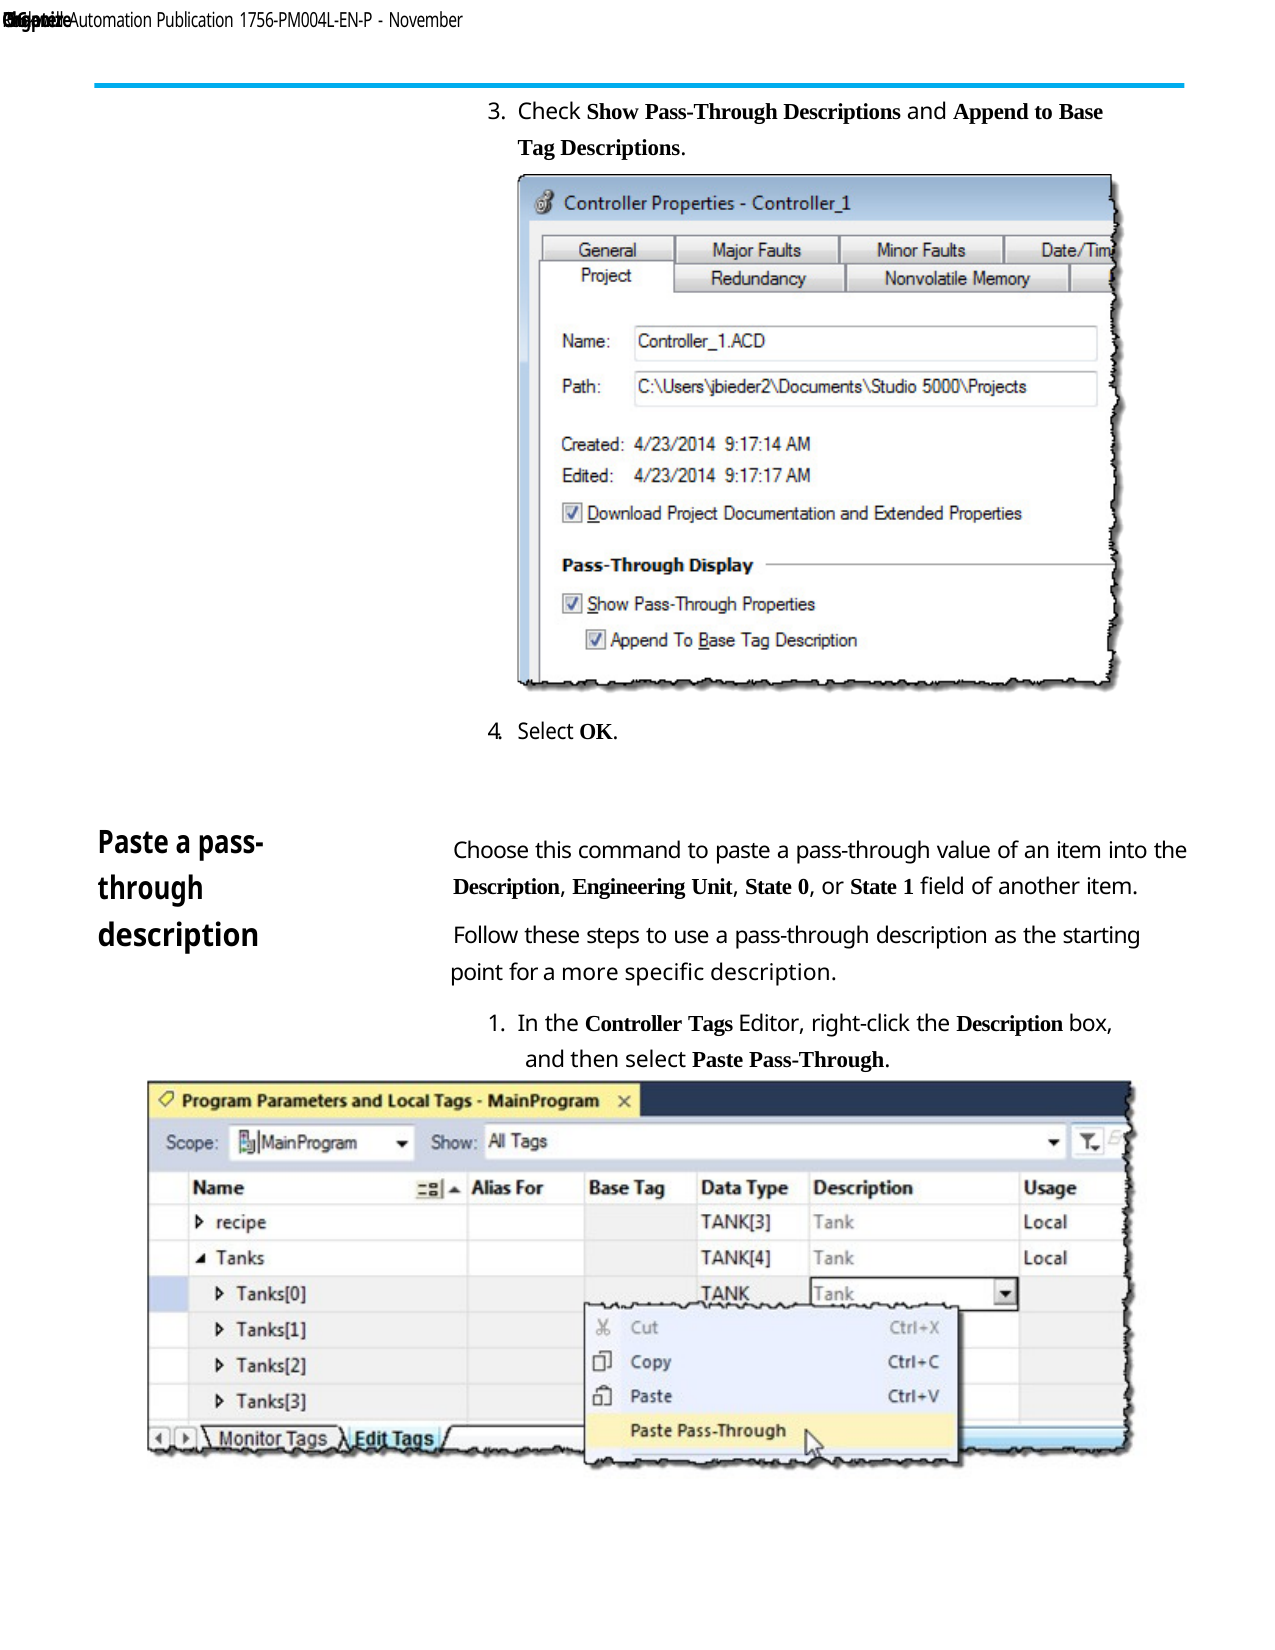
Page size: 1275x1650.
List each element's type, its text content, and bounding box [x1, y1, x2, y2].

list In the Controller Tags Editor, right-click the Description box, and then select Paste Pass-Through. [487, 1007, 1136, 1074]
subtitle Check Show Pass-Through Descriptions and Append to Base Tag Descriptions. [487, 95, 1129, 162]
subtitle Paste a pass-through description [97, 819, 352, 955]
text Description, Engineering Unit, State 0, or State 1 field of another item. [453, 870, 1275, 901]
text Follow these steps to use a pass-through description as the starting point for a more specific description. [450, 919, 1183, 987]
picture [517, 174, 1130, 188]
picture [146, 1080, 1147, 1479]
text Choose this command to paste a pass-through value of an item into the [453, 834, 1275, 865]
list Select OK. [487, 188, 1275, 746]
